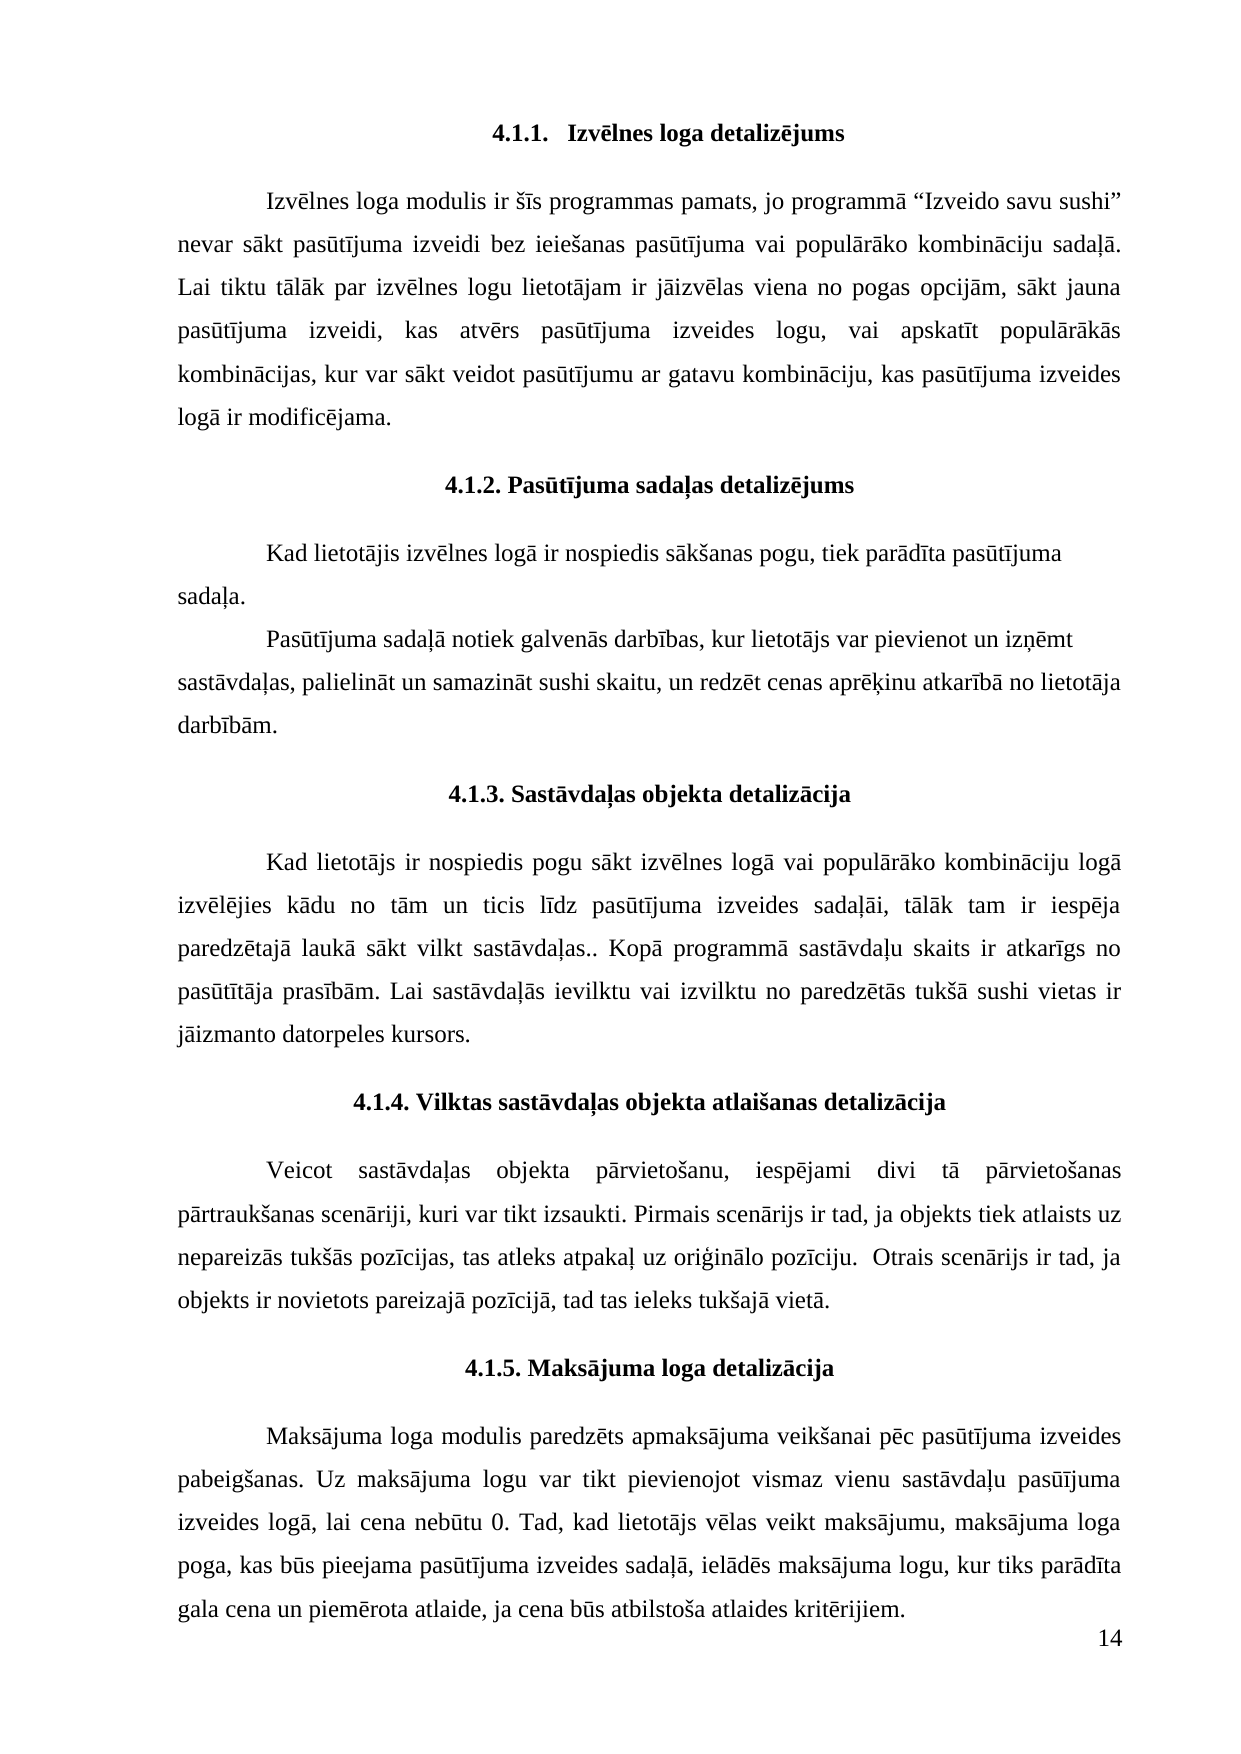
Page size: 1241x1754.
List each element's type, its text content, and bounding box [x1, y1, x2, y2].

subtitle Izvēlnes loga detalizējums [215, 118, 1122, 147]
text Izvēlnes loga modulis ir šīs programmas pamats, jo programmā “Izveido savu sushi” nevar sākt pasūtījuma izveidi bez ieiešanas pasūtījuma vai populārāko kombināciju sadaļā. Lai tiktu tālāk par izvēlnes logu lietotājam ir jāizvēlas viena no pogas opcijām, sākt jauna pasūtījuma izveidi, kas atvērs pasūtījuma izveides logu, vai apskatīt populārākās kombinācijas, kur var sākt veidot pasūtījumu ar gatavu kombināciju, kas pasūtījuma izveides logā ir modificējama. [177, 186, 1122, 431]
subtitle 4.1.3. Sastāvdaļas objekta detalizācija [177, 779, 1122, 807]
text Pasūtījuma sadaļā notiek galvenās darbības, kur lietotājs var pievienot un izņēmt sastāvdaļas, palielināt un samazināt sushi skaitu, un redzēt cenas aprēķinu atkarībā no lietotāja darbībām. [177, 624, 1122, 739]
text Kad lietotājis izvēlnes logā ir nospiedis sākšanas pogu, tiek parādīta pasūtījuma sadaļa. [177, 538, 1122, 610]
subtitle 4.1.4. Vilktas sastāvdaļas objekta atlaišanas detalizācija [177, 1087, 1122, 1116]
subtitle 4.1.2. Pasūtījuma sadaļas detalizējums [177, 470, 1122, 499]
text Veicot sastāvdaļas objekta pārvietošanu, iespējami divi tā pārvietošanas pārtraukšanas scenāriji, kuri var tikt izsaukti. Pirmais scenārijs ir tad, ja objekts tiek atlaists uz nepareizās tukšās pozīcijas, tas atleks atpakaļ uz oriģinālo pozīciju. Otrais scenārijs ir tad, ja objekts ir novietots pareizajā pozīcijā, tad tas ieleks tukšajā vietā. [177, 1156, 1122, 1314]
text Kad lietotājs ir nospiedis pogu sākt izvēlnes logā vai populārāko kombināciju logā izvēlējies kādu no tām un ticis līdz pasūtījuma izveides sadaļāi, tālāk tam ir iespēja paredzētajā laukā sākt vilkt sastāvdaļas.. Kopā programmā sastāvdaļu skaits ir atkarīgs no pasūtītāja prasībām. Lai sastāvdaļās ievilktu vai izvilktu no paredzētās tukšā sushi vietas ir jāizmanto datorpeles kursors. [177, 847, 1122, 1048]
subtitle 4.1.5. Maksājuma loga detalizācija [177, 1353, 1122, 1382]
text Maksājuma loga modulis paredzēts apmaksājuma veikšanai pēc pasūtījuma izveides pabeigšanas. Uz maksājuma logu var tikt pievienojot vismaz vienu sastāvdaļu pasūījuma izveides logā, lai cena nebūtu 0. Tad, kad lietotājs vēlas veikt maksājumu, maksājuma loga poga, kas būs pieejama pasūtījuma izveides sadaļā, ielādēs maksājuma logu, kur tiks parādīta gala cena un piemērota atlaide, ja cena būs atbilstoša atlaides kritērijiem. [177, 1421, 1122, 1622]
